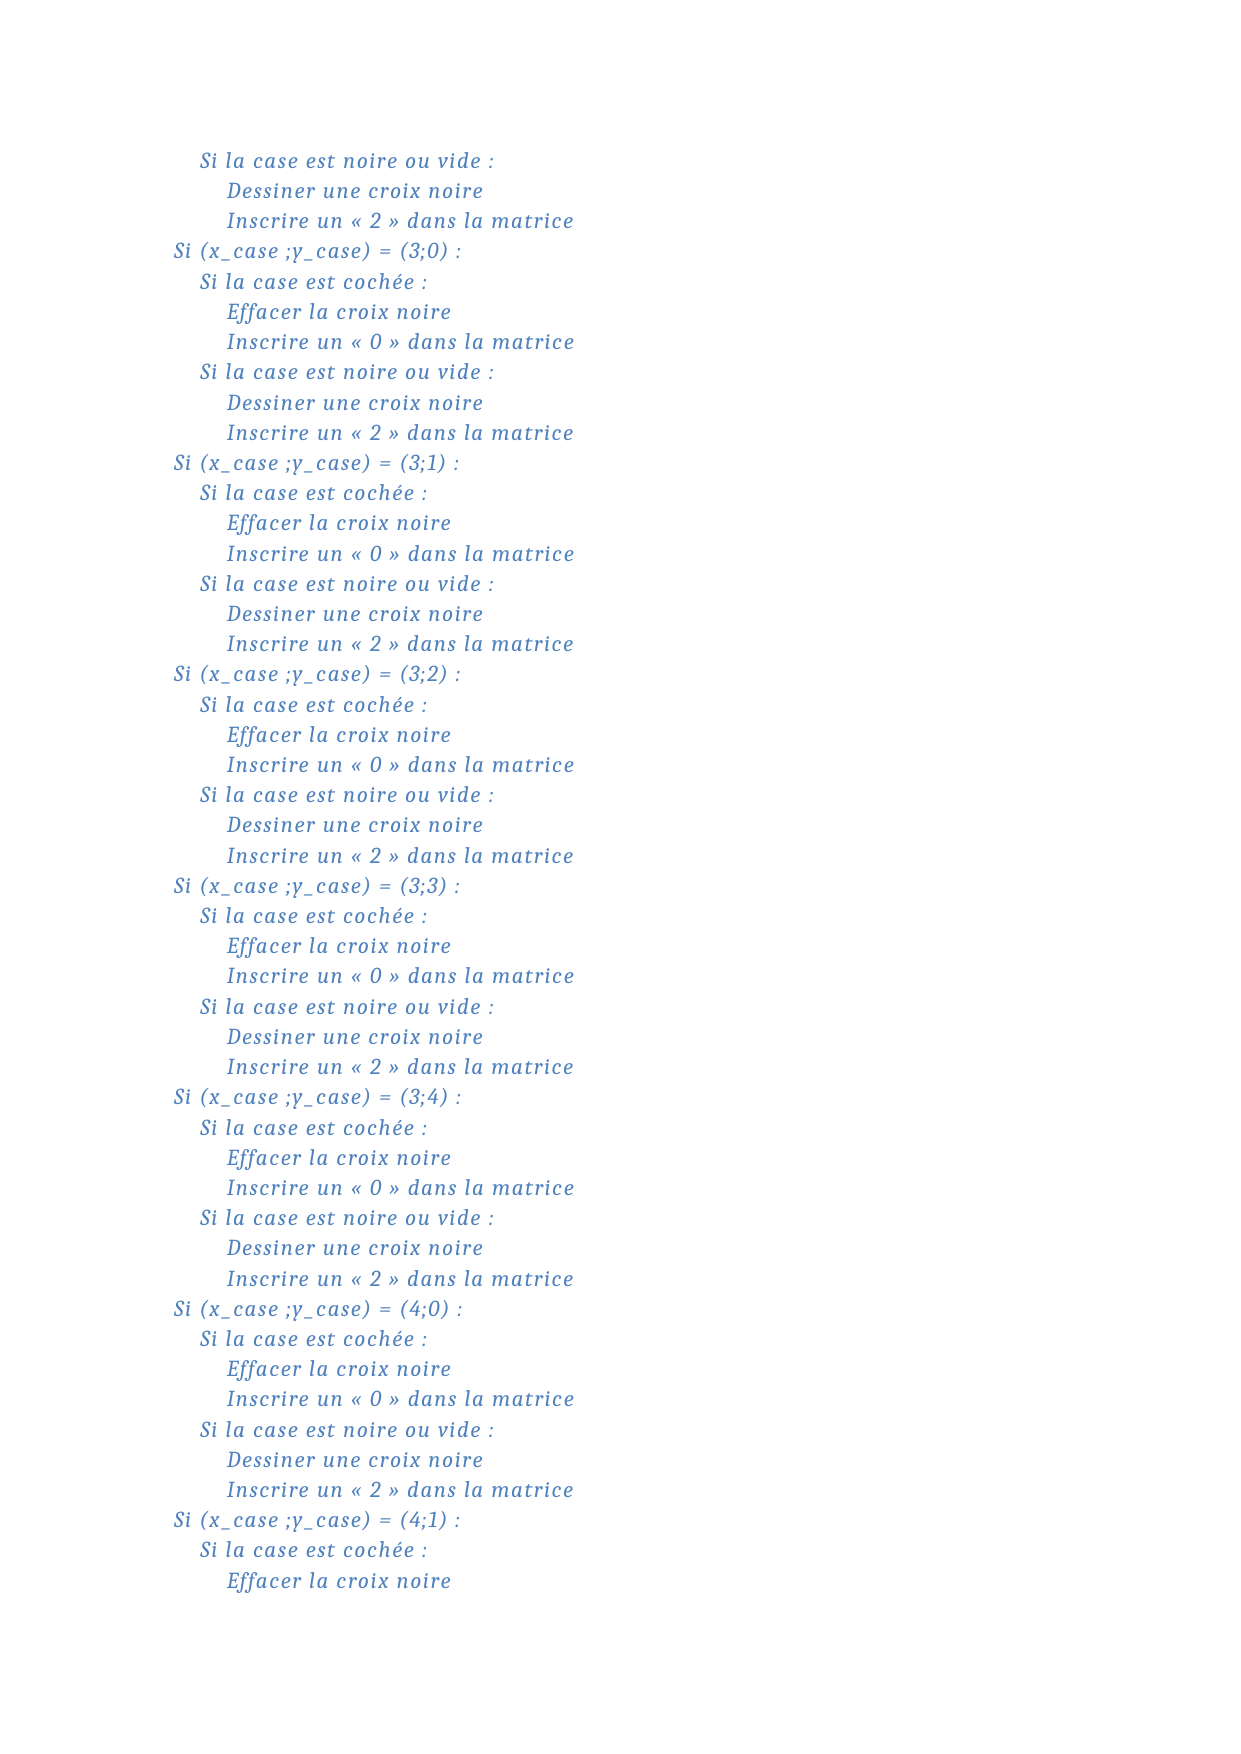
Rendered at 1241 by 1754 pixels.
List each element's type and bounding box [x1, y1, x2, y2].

text [148, 148, 1093, 1594]
